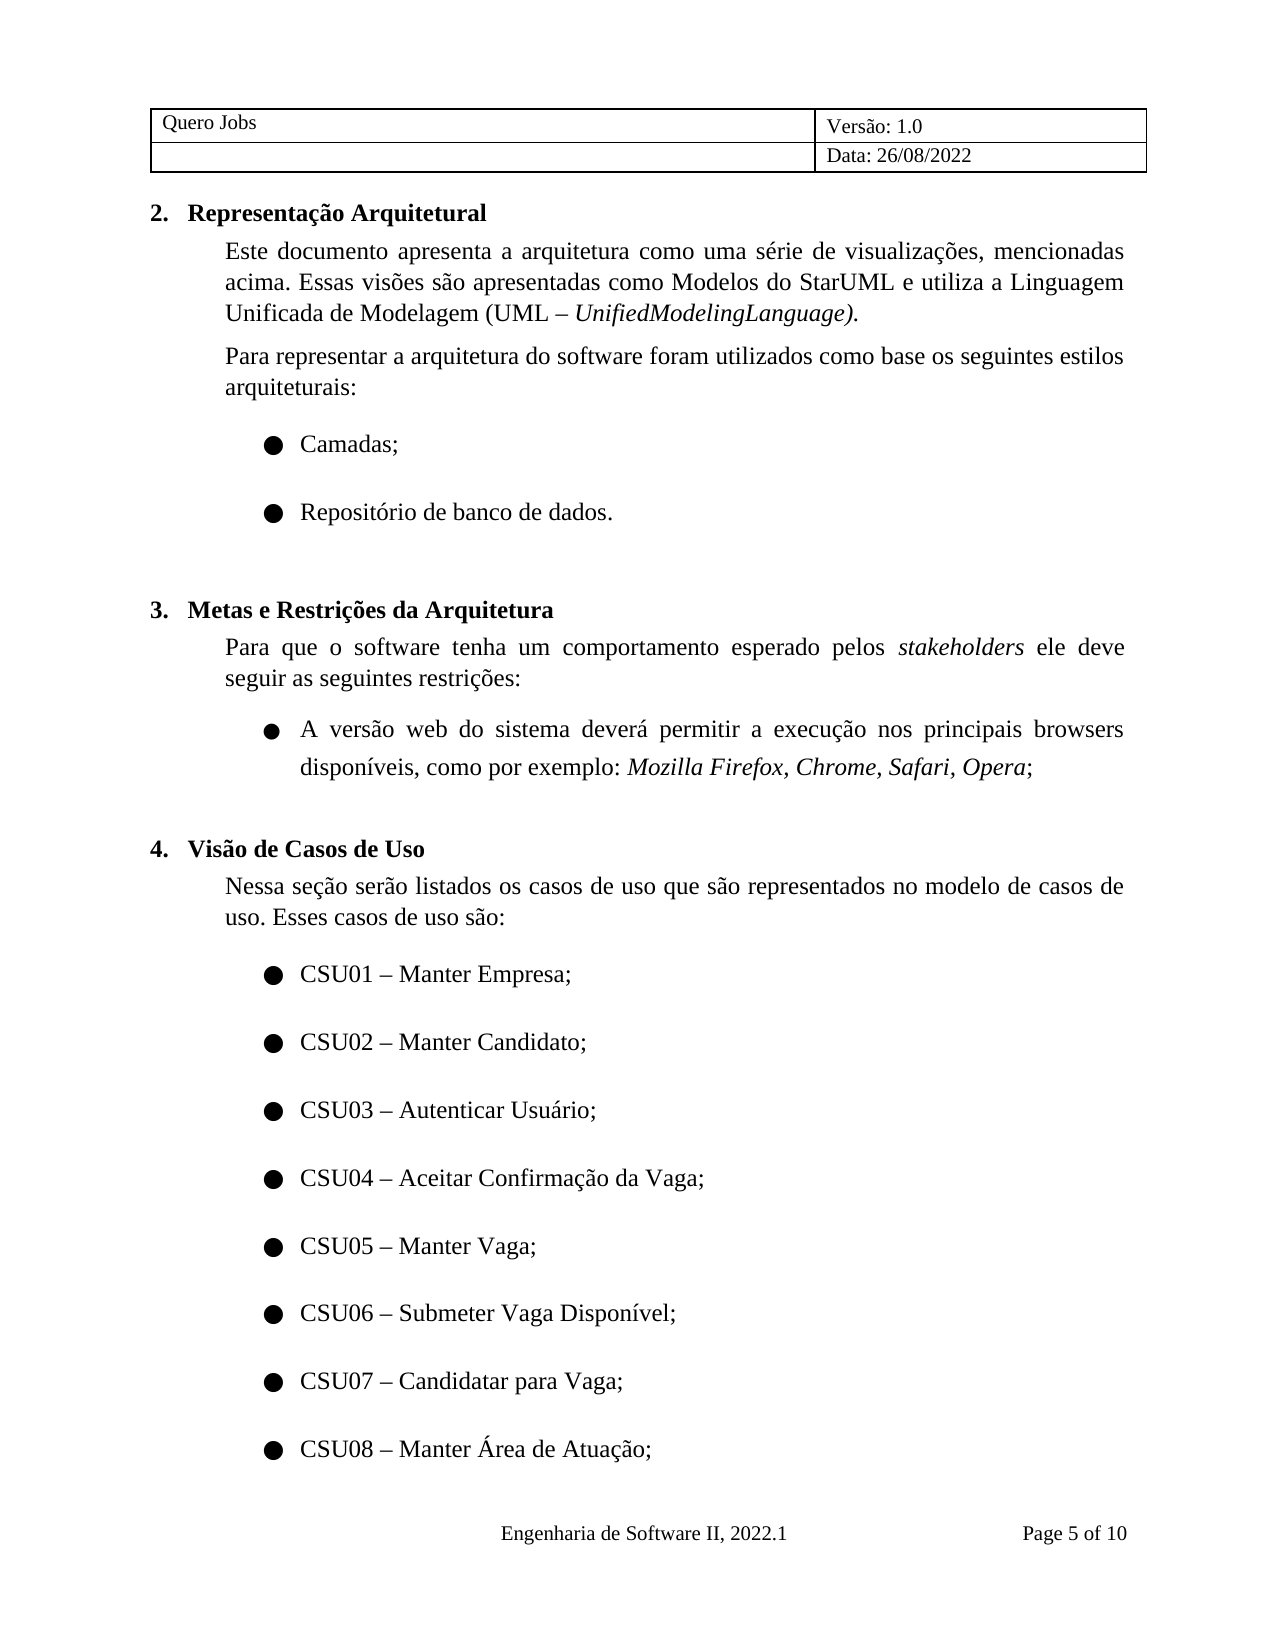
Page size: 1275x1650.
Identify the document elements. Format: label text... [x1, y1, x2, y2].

text Nessa seção serão listados os casos de uso que são representados no modelo de casos de uso. Esses casos de uso são: [225, 871, 1125, 931]
subtitle Representação Arquitetural [150, 198, 1125, 227]
list CSU06 – Submeter Vaga Disponível; [262, 1285, 1125, 1336]
text Para que o software tenha um comportamento esperado pelos stakeholders ele deve seguir as seguintes restrições: [225, 632, 1125, 692]
subtitle Visão de Casos de Uso [150, 834, 1125, 863]
list CSU08 – Manter Área de Atuação; [262, 1421, 1125, 1472]
list Camadas; [262, 416, 1125, 467]
list CSU03 – Autenticar Usuário; [262, 1081, 1125, 1133]
list CSU04 – Aceitar Confirmação da Vaga; [262, 1149, 1125, 1201]
list CSU07 – Candidatar para Vaga; [262, 1353, 1125, 1404]
list CSU02 – Manter Candidato; [262, 1014, 1125, 1065]
list CSU05 – Manter Vaga; [262, 1217, 1125, 1268]
list A versão web do sistema deverá permitir a execução nos principais browsers disponíveis, como por exemplo: Mozilla Firefox, Chrome, Safari, Opera; [262, 707, 1125, 781]
list Repositório de banco de dados. [262, 484, 1125, 535]
text Para representar a arquitetura do software foram utilizados como base os seguintes estilos arquiteturais: [225, 341, 1125, 401]
subtitle Metas e Restrições da Arquitetura [150, 595, 1125, 624]
list CSU01 – Manter Empresa; [262, 946, 1125, 997]
